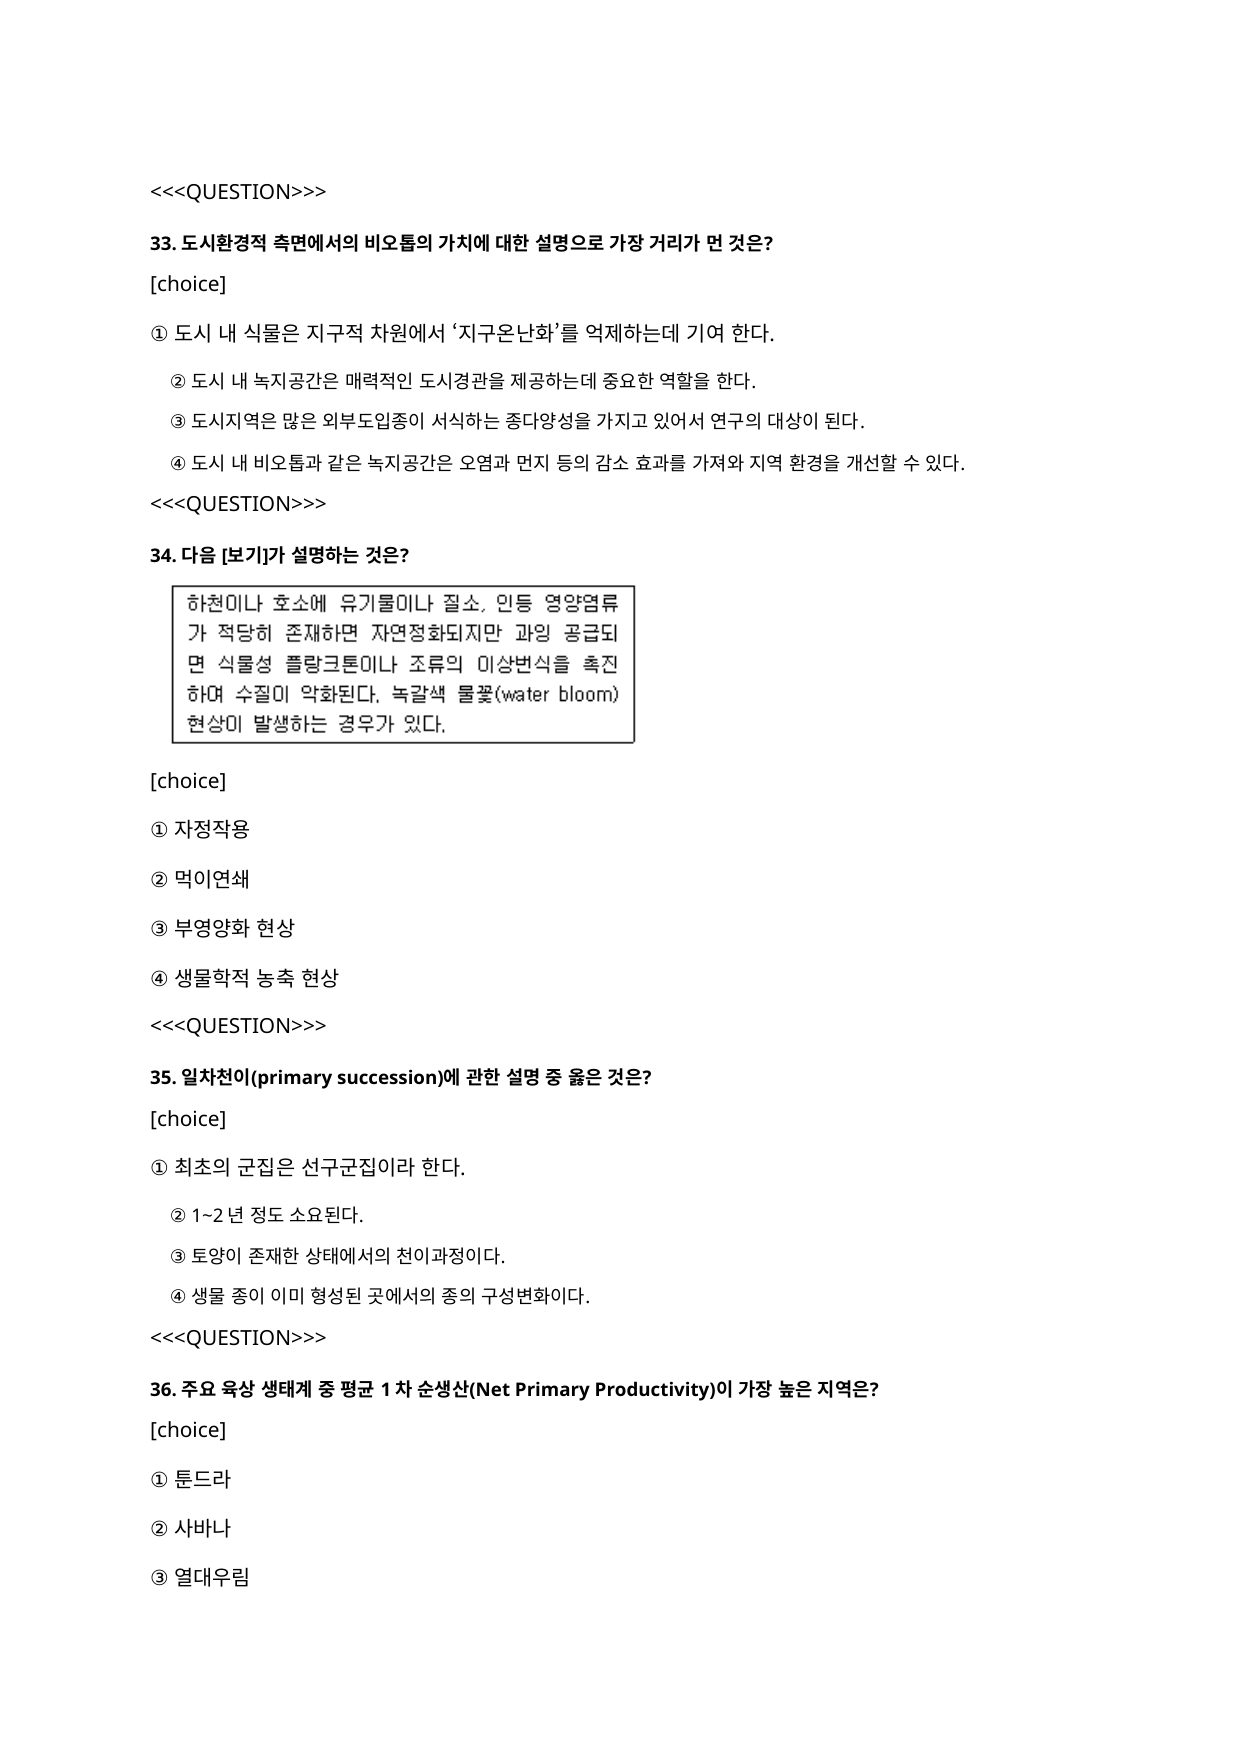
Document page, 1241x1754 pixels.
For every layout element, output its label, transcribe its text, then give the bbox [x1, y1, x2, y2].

text ③ 열대우림 [150, 1562, 1090, 1592]
text ④ 생물 종이 이미 형성된 곳에서의 종의 구성변화이다. [150, 1282, 1090, 1309]
text 36. 주요 육상 생태계 중 평균 1차 순생산(Net Primary Productivity)이 가장 높은 지역은? [150, 1374, 1090, 1402]
text ① 도시 내 식물은 지구적 차원에서 ‘지구온난화’를 억제하는데 기여 한다. [150, 317, 1090, 347]
text [choice] [150, 1416, 1090, 1444]
text ② 사바나 [150, 1512, 1090, 1542]
text <<<QUESTION>>> [150, 177, 1090, 206]
text ① 최초의 군집은 선구군집이라 한다. [150, 1151, 1090, 1181]
text 35. 일차천이(primary succession)에 관한 설명 중 옳은 것은? [150, 1063, 1090, 1090]
picture [169, 581, 640, 747]
text [choice] [150, 269, 1090, 298]
text ② 1~2년 정도 소요된다. [150, 1200, 1090, 1227]
text ① 툰드라 [150, 1463, 1090, 1493]
text 33. 도시환경적 측면에서의 비오톱의 가치에 대한 설명으로 가장 거리가 먼 것은? [150, 229, 1090, 256]
text ① 자정작용 [150, 814, 1090, 844]
text ② 도시 내 녹지공간은 매력적인 도시경관을 제공하는데 중요한 역할을 한다. [150, 366, 1090, 393]
text <<<QUESTION>>> [150, 1323, 1090, 1352]
text ④ 도시 내 비오톱과 같은 녹지공간은 오염과 먼지 등의 감소 효과를 가져와 지역 환경을 개선할 수 있다. [150, 448, 1090, 475]
text [choice] [150, 766, 1090, 795]
text <<<QUESTION>>> [150, 1011, 1090, 1040]
text [choice] [150, 1104, 1090, 1132]
text <<<QUESTION>>> [150, 489, 1090, 517]
text ③ 도시지역은 많은 외부도입종이 서식하는 종다양성을 가지고 있어서 연구의 대상이 된다. [150, 407, 1090, 434]
text ④ 생물학적 농축 현상 [150, 962, 1090, 992]
text ② 먹이연쇄 [150, 863, 1090, 893]
text 34. 다음 [보기]가 설명하는 것은? [150, 541, 1090, 568]
text ③ 부영양화 현상 [150, 912, 1090, 943]
text ③ 토양이 존재한 상태에서의 천이과정이다. [150, 1241, 1090, 1268]
